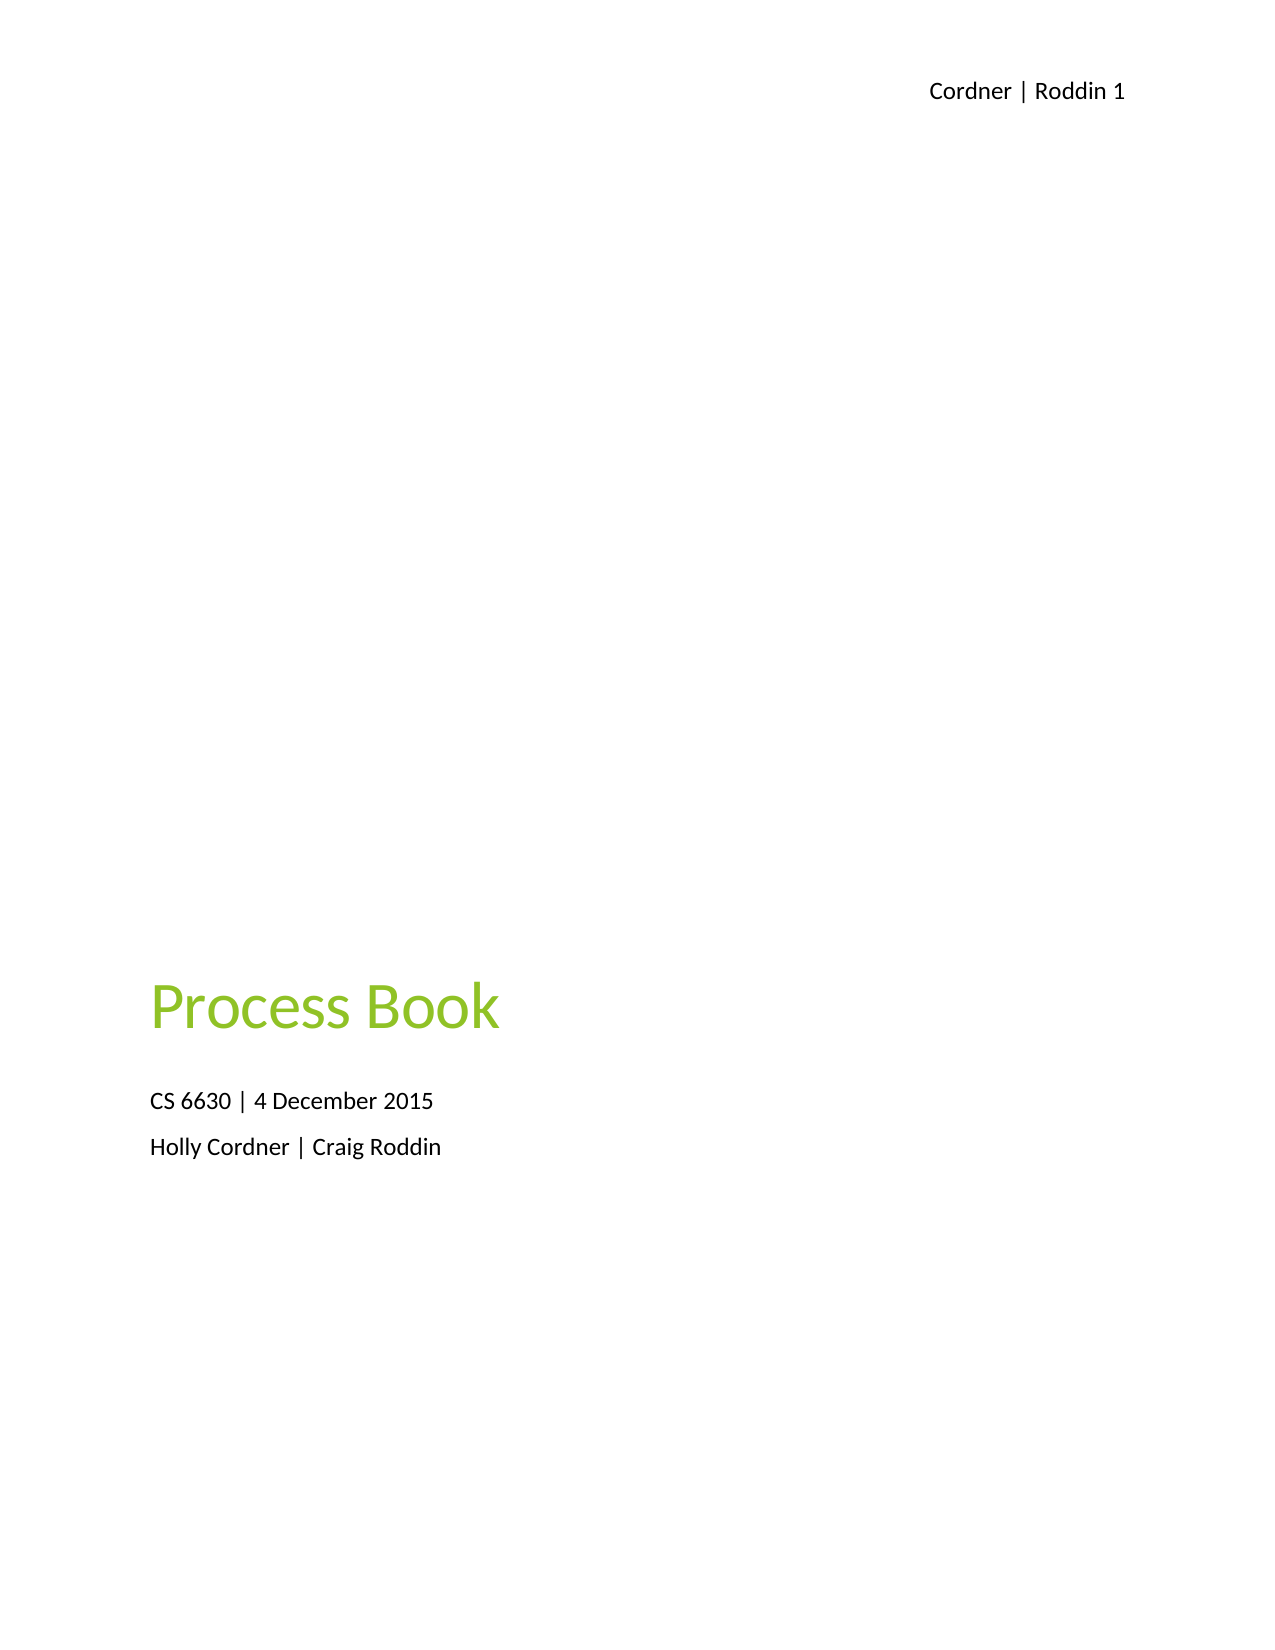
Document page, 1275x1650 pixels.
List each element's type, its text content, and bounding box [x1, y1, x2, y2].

text Holly Cordner | Craig Roddin [150, 1131, 1125, 1162]
text CS 6630 | 4 December 2015 [150, 1085, 1125, 1116]
title Process Book [150, 963, 1125, 1045]
